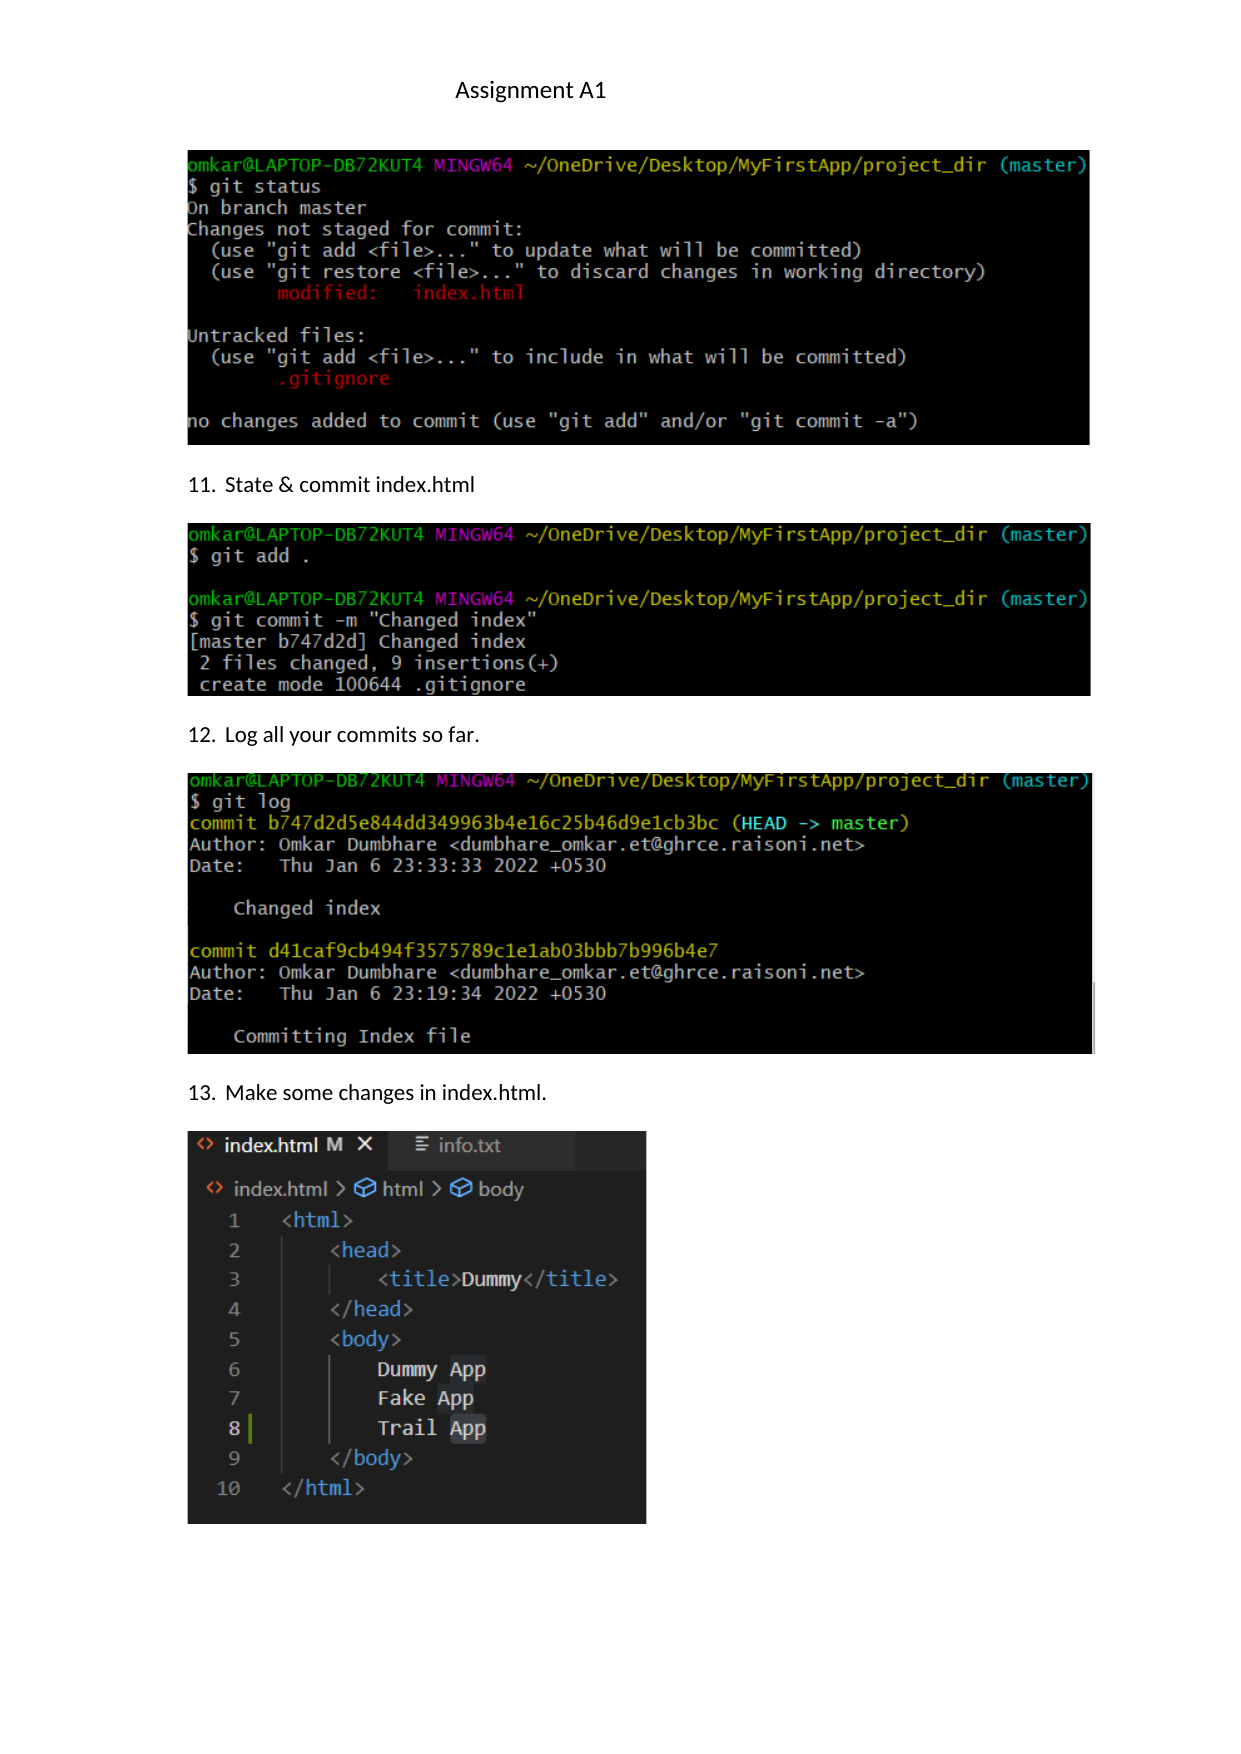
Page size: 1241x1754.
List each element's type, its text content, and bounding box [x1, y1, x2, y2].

list State & commit index.html [187, 470, 1090, 498]
list Make some changes in index.html. [187, 1078, 1090, 1107]
picture [187, 1131, 647, 1524]
picture [187, 150, 1090, 445]
picture [187, 773, 1096, 1054]
picture [187, 523, 1092, 696]
list Log all your commits so far. [187, 721, 1090, 748]
